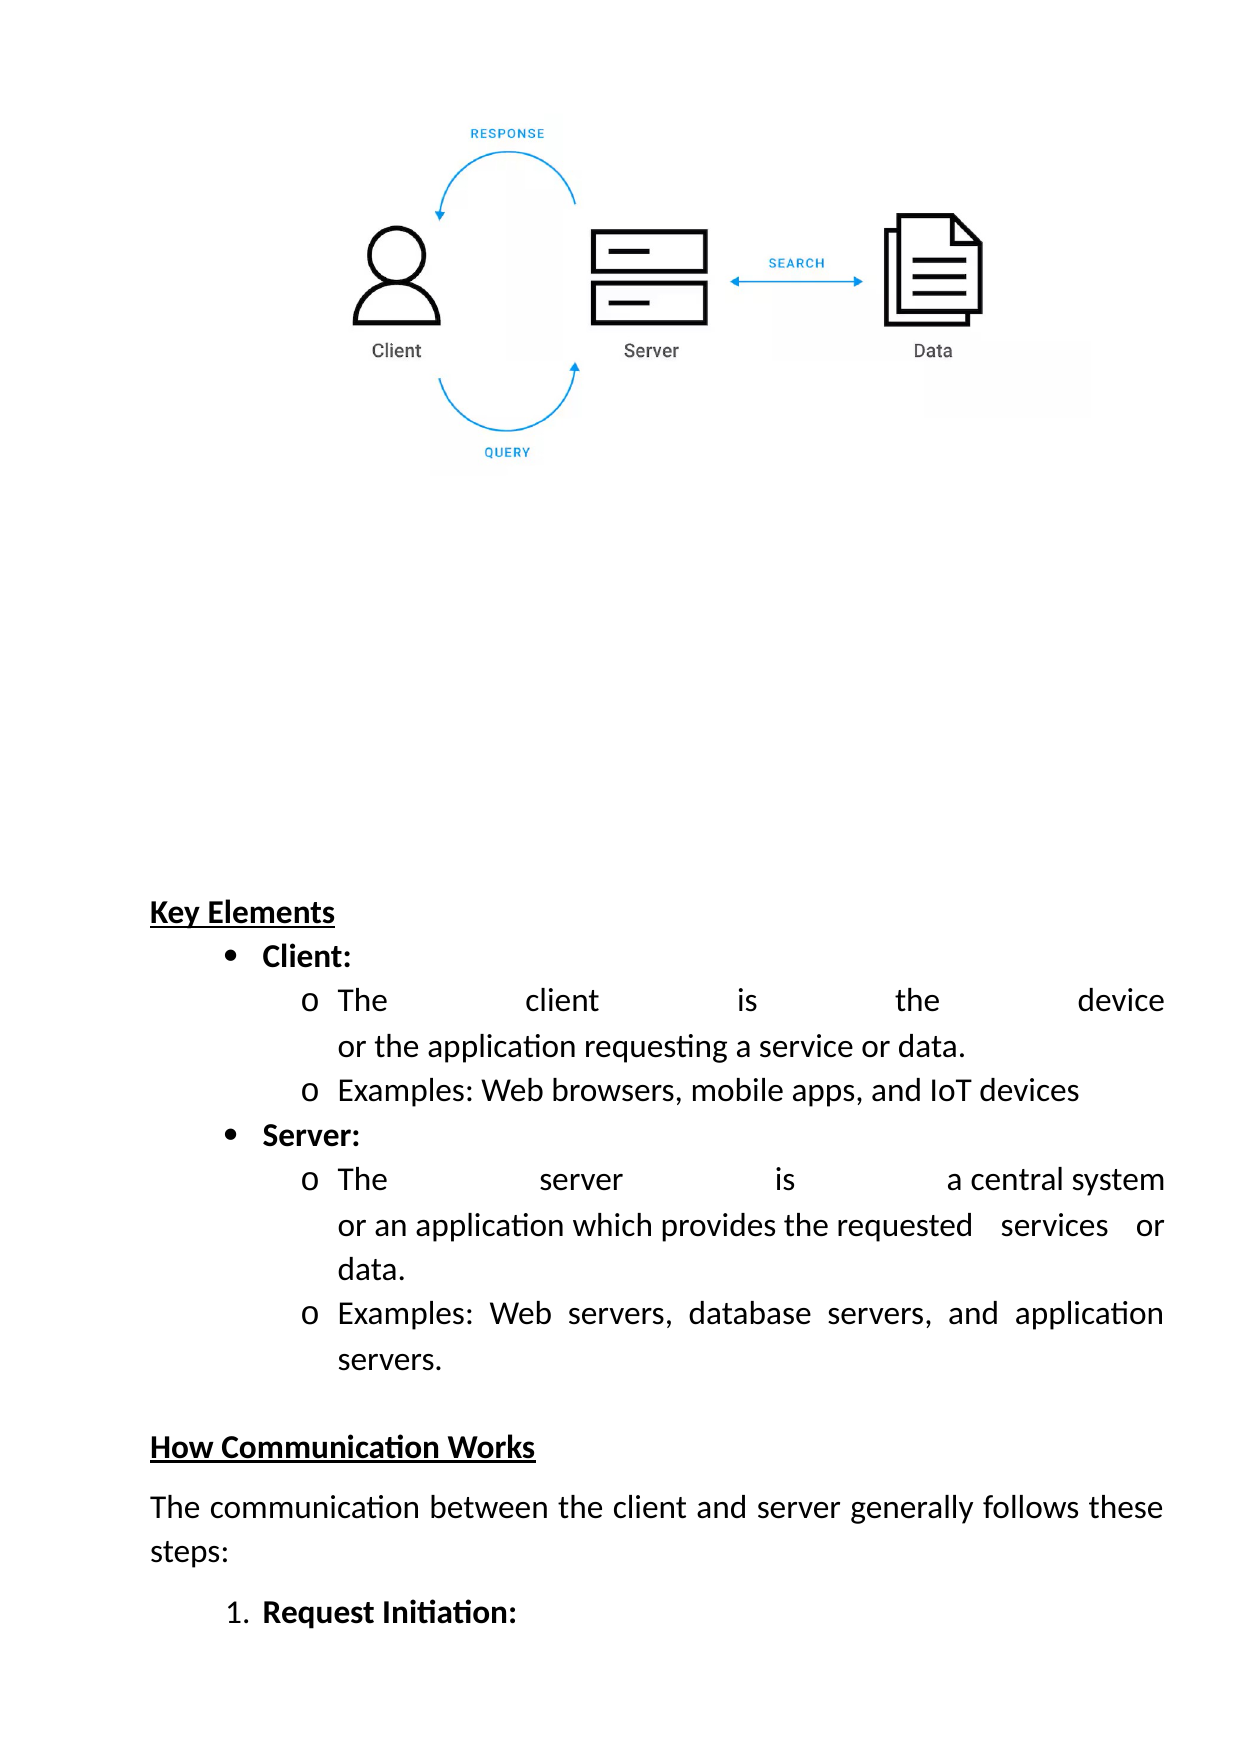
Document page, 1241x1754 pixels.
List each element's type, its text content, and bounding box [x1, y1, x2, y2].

list Server: [225, 1114, 1165, 1155]
list Request Initiation: [225, 1591, 1165, 1632]
list The server is a central system or an application which provides the requested services or data. [300, 1158, 1165, 1289]
picture [240, 109, 1090, 477]
list How Communication Works [150, 1426, 1165, 1466]
list Client: [225, 935, 1165, 976]
list The client is the device or the application requesting a service or data. [300, 979, 1165, 1065]
list Examples: Web browsers, mobile apps, and IoT devices [300, 1069, 1165, 1111]
list Examples: Web servers, database servers, and application servers. [300, 1292, 1165, 1378]
text The communication between the client and server generally follows these steps: [150, 1486, 1165, 1571]
list Key Elements [150, 891, 1165, 932]
